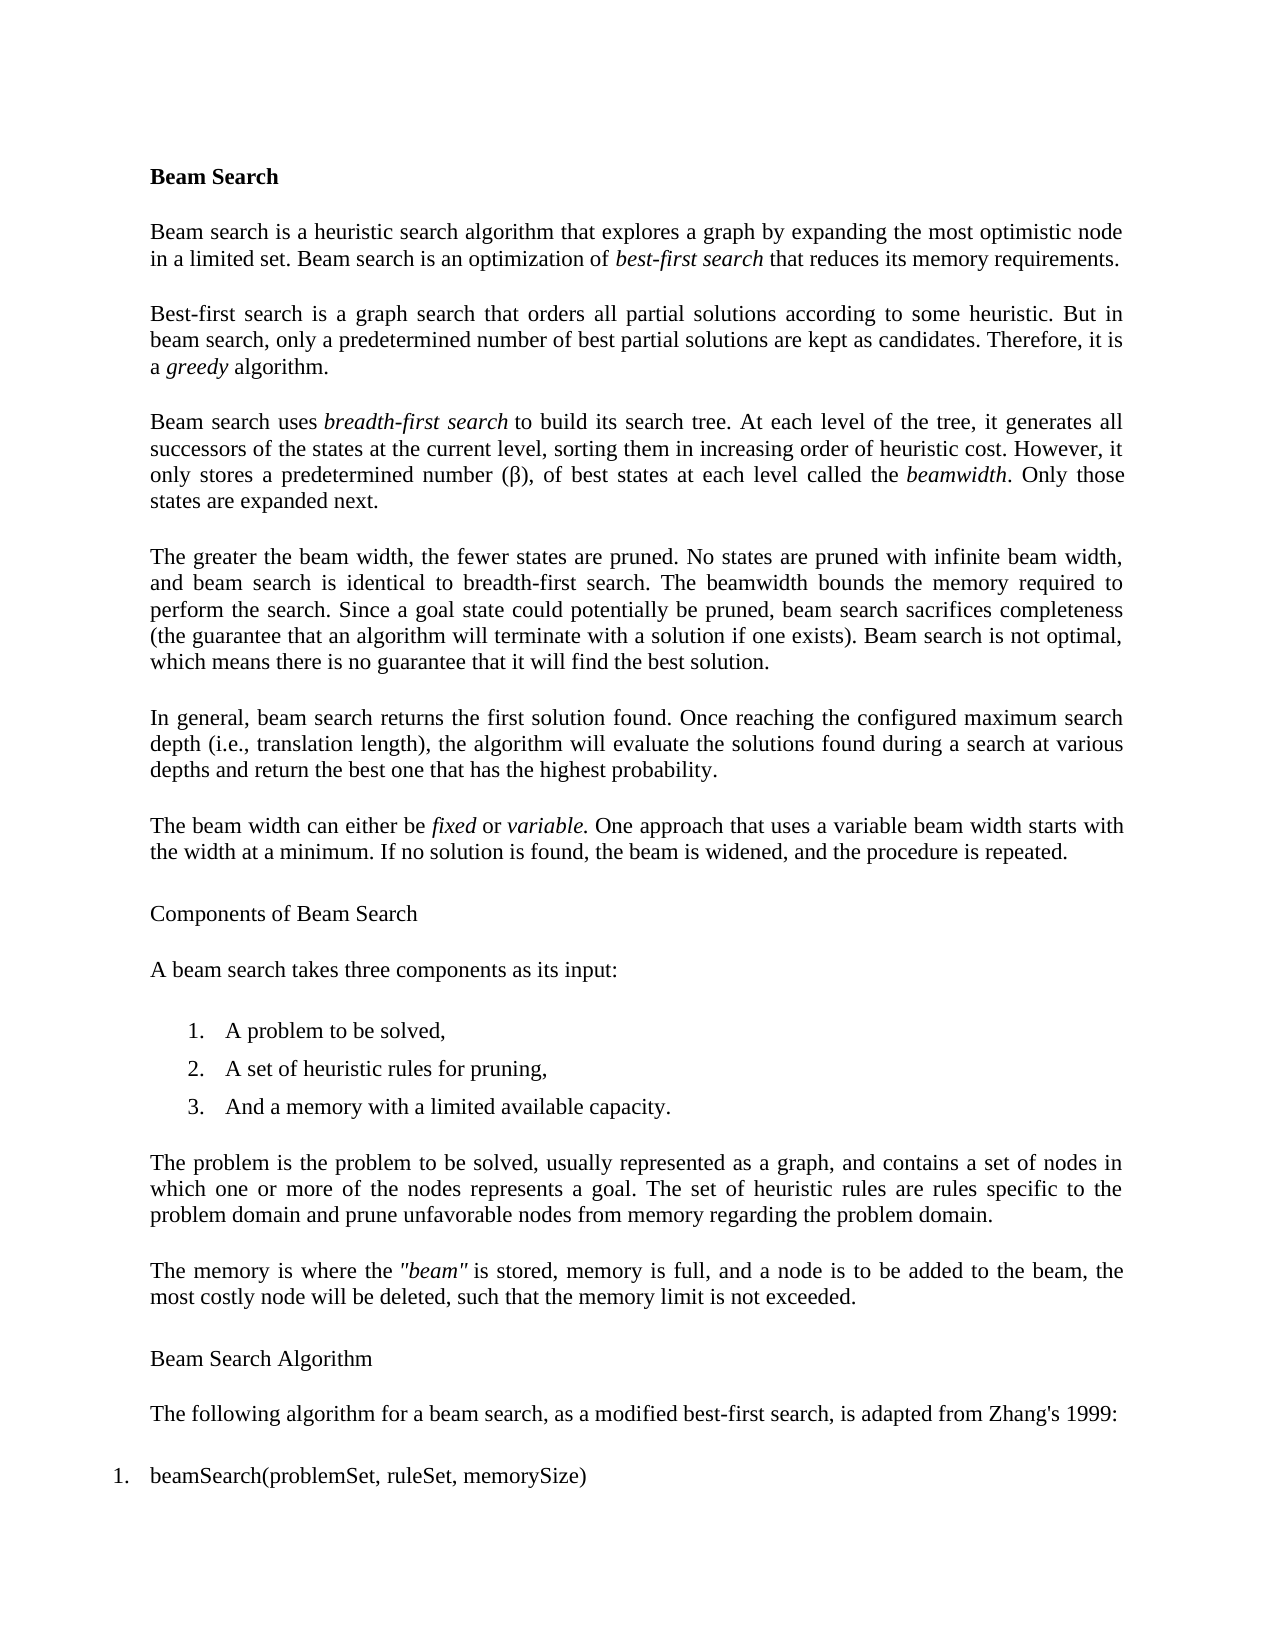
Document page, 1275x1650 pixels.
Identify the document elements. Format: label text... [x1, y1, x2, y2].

list A set of heuristic rules for pruning, [187, 1049, 1125, 1082]
text Components of Beam Search [150, 894, 1125, 926]
text In general, beam search returns the first solution found. Once reaching the configured maximum search depth (i.e., translation length), the algorithm will evaluate the solutions found during a search at various depths and return the best one that has the highest probability. [150, 704, 1125, 783]
text Beam search uses breadth-first search to build its search tree. At each level of the tree, it generates all successors of the states at the current level, sorting them in increasing order of heuristic cost. However, it only stores a predetermined number (β), of best states at each level called the beamwidth. Only those states are expanded next. [150, 408, 1125, 514]
text Beam search is a heuristic search algorithm that explores a graph by expanding the most optimistic node in a limited set. Beam search is an optimization of best-first search that reduces its memory requirements. [150, 218, 1125, 271]
text A beam search takes three components as its input: [150, 956, 1125, 982]
text The following algorithm for a beam search, as a modified best-first search, is adapted from Zhang's 1999: [150, 1400, 1125, 1427]
text Beam Search Algorithm [150, 1339, 1125, 1371]
text The memory is where the "beam" is stored, memory is full, and a node is to be added to the beam, the most costly node will be deleted, such that the memory limit is not exceeded. [150, 1257, 1125, 1309]
list And a memory with a limited available capacity. [187, 1087, 1125, 1119]
text The beam width can either be fixed or variable. One approach that uses a variable beam width starts with the width at a minimum. If no solution is found, the beam is widened, and the procedure is repeated. [150, 812, 1125, 865]
text Best-first search is a graph search that orders all partial solutions according to some heuristic. But in beam search, only a predetermined number of best partial solutions are kept as candidates. Therefore, it is a greedy algorithm. [150, 300, 1125, 379]
list beamSearch(problemSet, ruleSet, memorySize) [112, 1456, 1125, 1488]
text The problem is the problem to be solved, usually represented as a graph, and contains a set of nodes in which one or more of the nodes represents a goal. The set of heuristic rules are rules specific to the problem domain and prune unfavorable nodes from memory regarding the problem domain. [150, 1148, 1125, 1228]
text Beam Search [150, 157, 1125, 189]
text The greater the beam width, the fewer states are pruned. No states are pruned with infinite beam width, and beam search is identical to breadth-first search. The beamwidth bounds the memory required to perform the search. Since a goal state could potentially be pruned, beam search sacrifices completeness (the guarantee that an algorithm will terminate with a solution if one exists). Beam search is not optimal, which means there is no guarantee that it will find the best solution. [150, 543, 1125, 675]
list A problem to be solved, [187, 1011, 1125, 1044]
